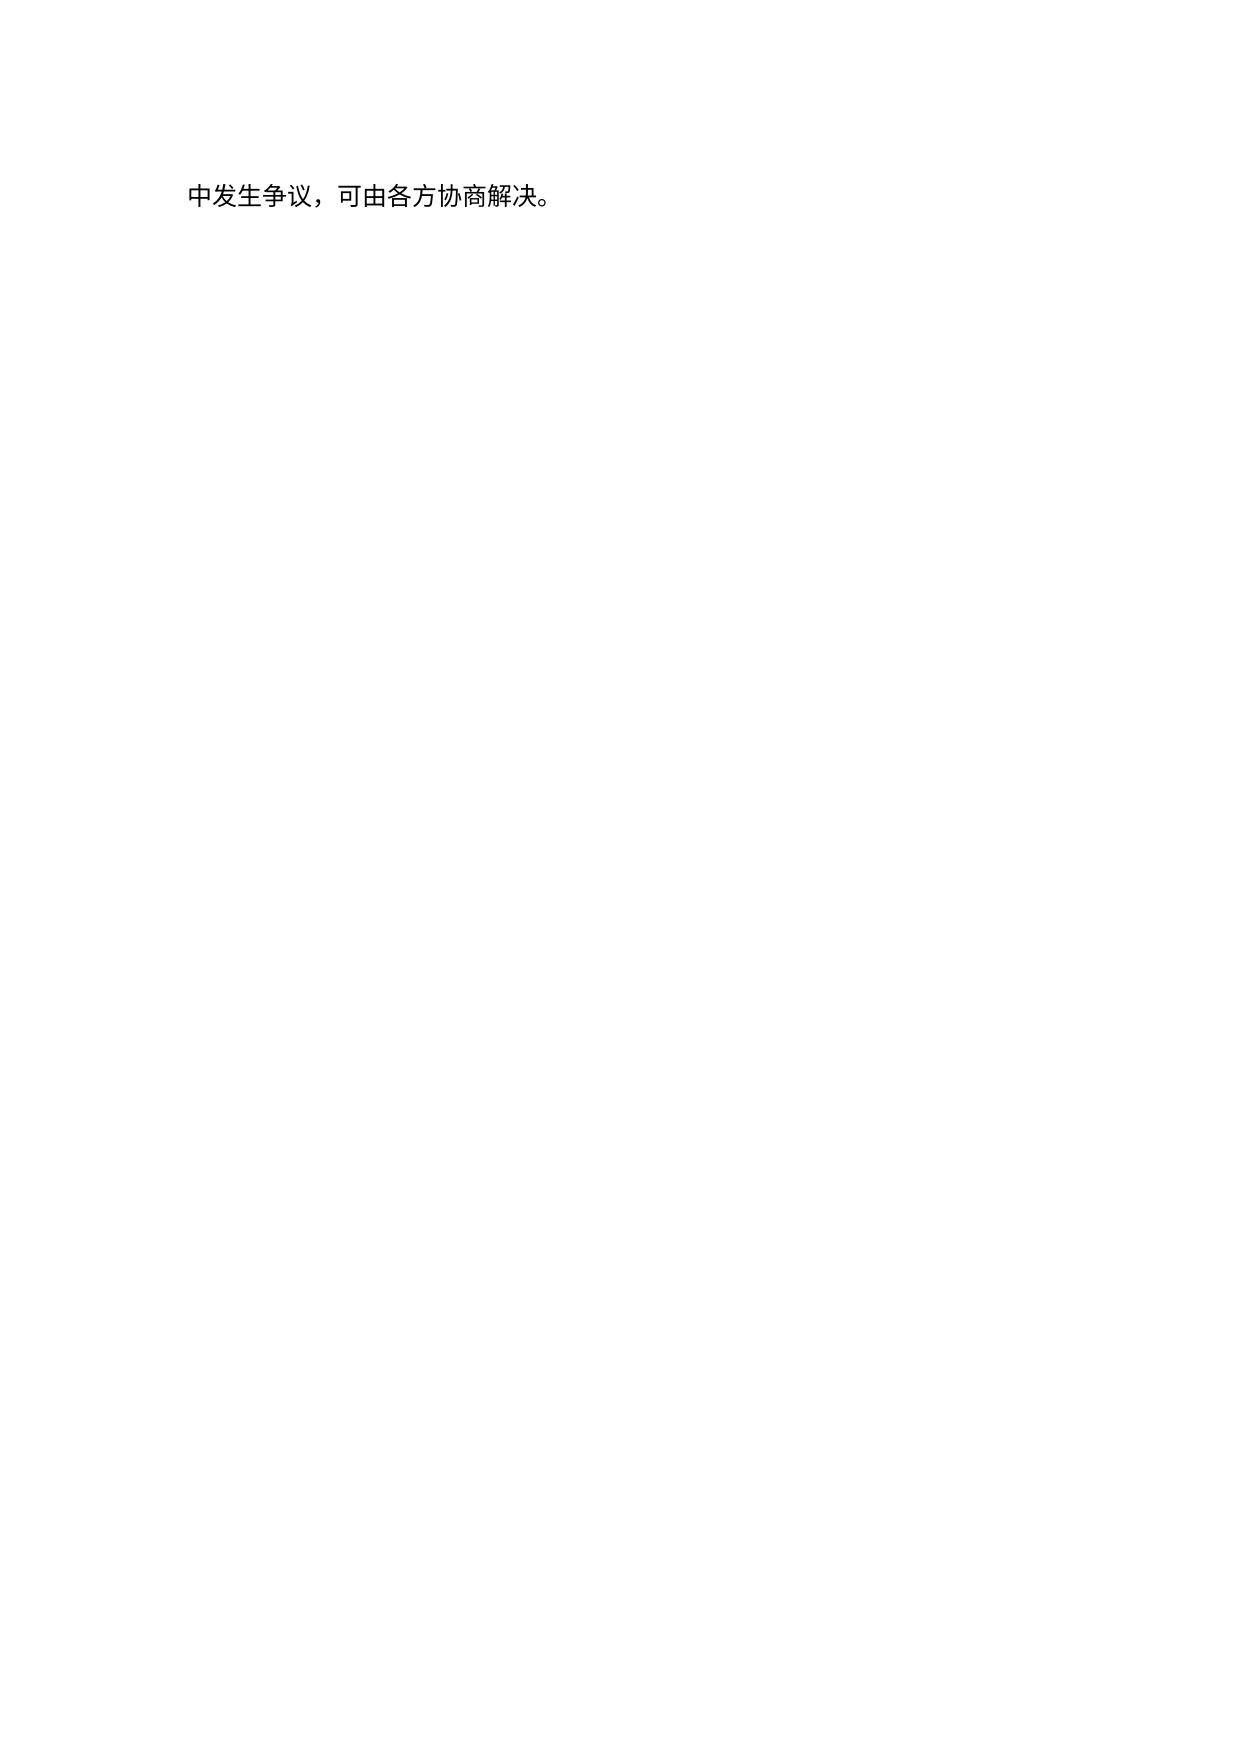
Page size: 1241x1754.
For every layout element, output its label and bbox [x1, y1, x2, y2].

text [187, 162, 1053, 276]
